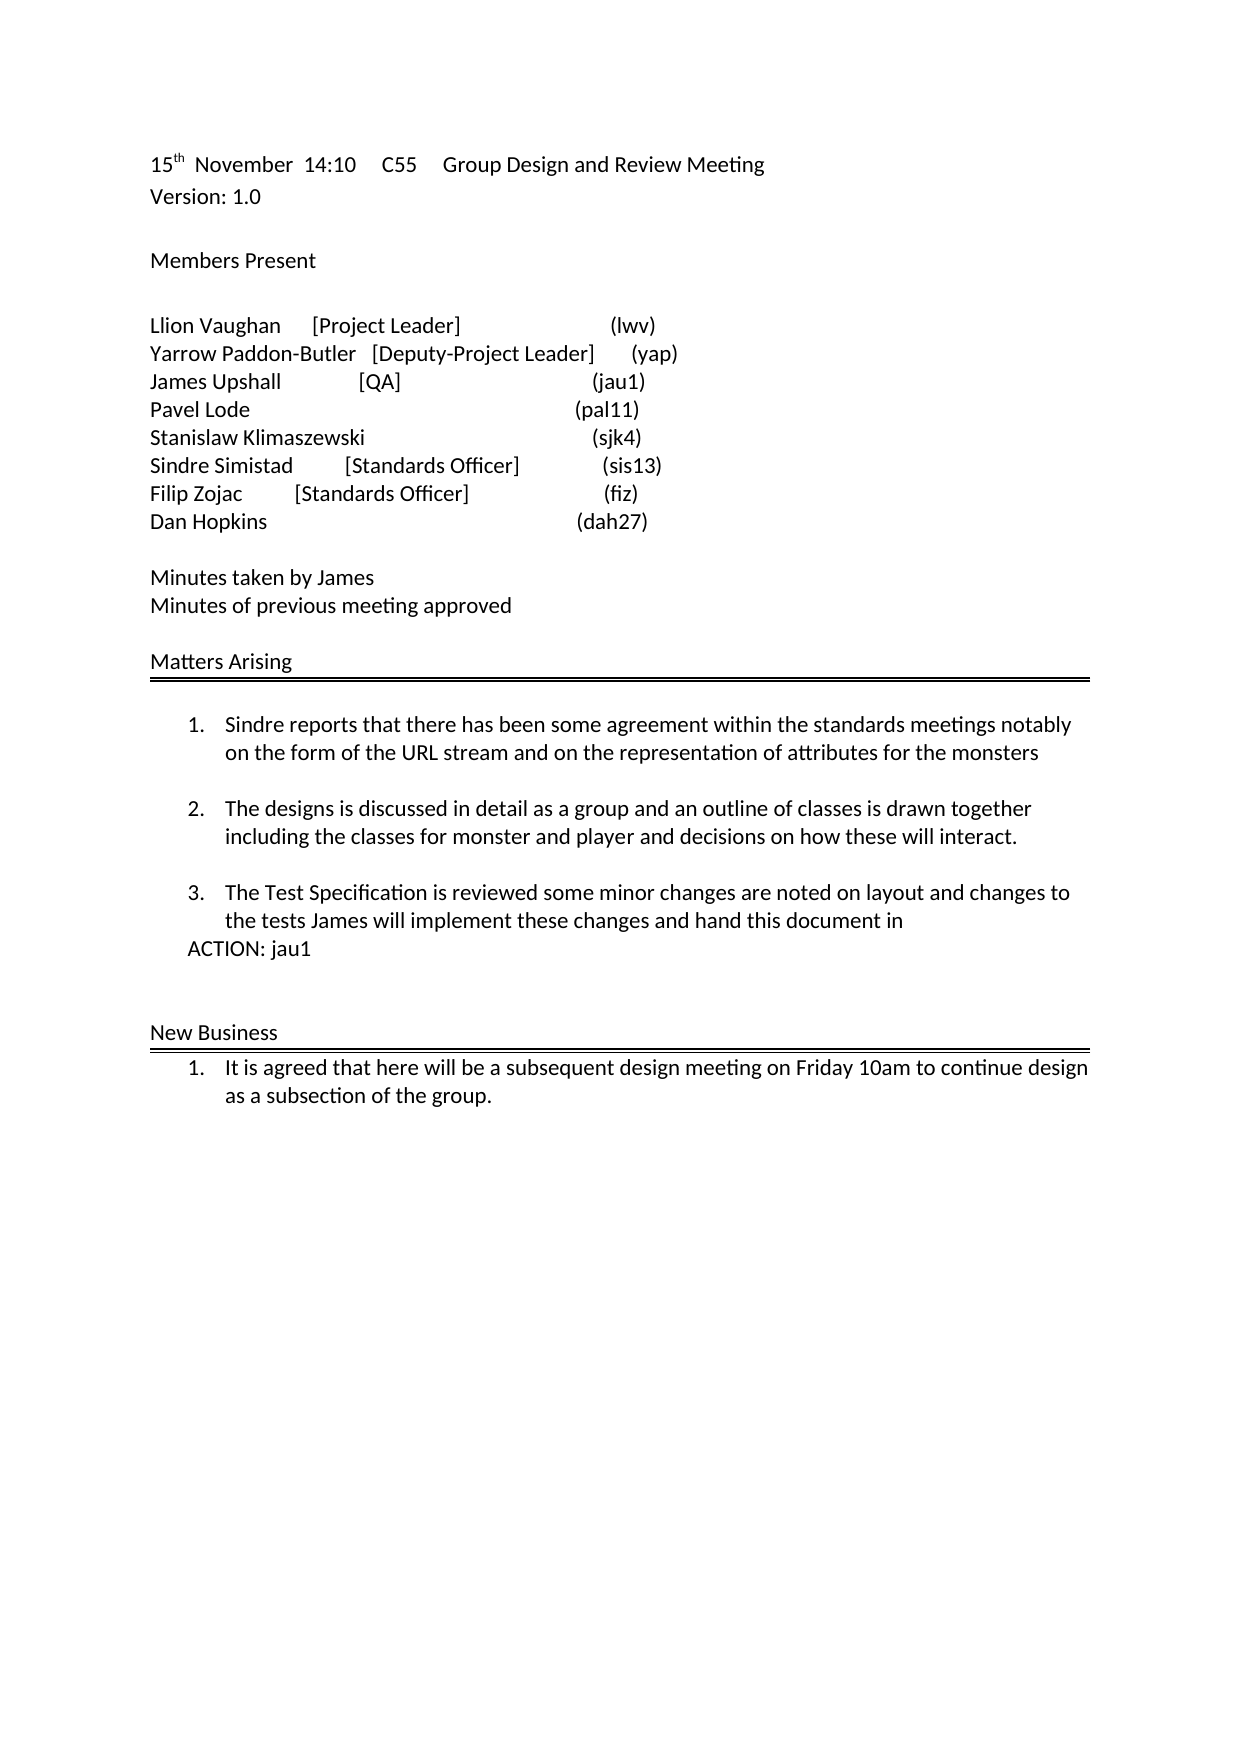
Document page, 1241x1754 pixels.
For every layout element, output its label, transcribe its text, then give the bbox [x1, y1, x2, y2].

text Matters Arising [150, 647, 1090, 677]
text New Business [150, 1018, 1090, 1048]
text Yarrow Paddon-Butler [Deputy-Project Leader] (yap) [150, 339, 1090, 367]
text 15th November 14:10 C55 Group Design and Review Meeting [150, 150, 1090, 178]
list The designs is discussed in detail as a group and an outline of classes is drawn together including the classes for monster and player and decisions on how these will interact. [187, 794, 1090, 850]
text Pavel Lode (pal11) [150, 395, 1090, 423]
text Members Present [150, 247, 1090, 274]
list Sindre reports that there has been some agreement within the standards meetings notably on the form of the URL stream and on the representation of attributes for the monsters [187, 710, 1090, 766]
text James Upshall [QA] (jau1) [150, 367, 1090, 395]
text Dan Hopkins (dah27) [150, 507, 1090, 535]
text ACTION: jau1 [187, 934, 1090, 962]
text Stanislaw Klimaszewski (sjk4) [150, 423, 1090, 451]
text Sindre Simistad [Standards Officer] (sis13) [150, 451, 1090, 479]
text Llion Vaughan [Project Leader] (lwv) [150, 311, 1090, 339]
text Minutes taken by James [150, 563, 1090, 591]
text Version: 1.0 [150, 182, 1090, 210]
text Minutes of previous meeting approved [150, 591, 1090, 619]
list The Test Specification is reviewed some minor changes are noted on layout and changes to the tests James will implement these changes and hand this document in [187, 878, 1090, 934]
text Filip Zojac [Standards Officer] (fiz) [150, 479, 1090, 507]
list It is agreed that here will be a subsequent design meeting on Friday 10am to continue design as a subsection of the group. [187, 1053, 1090, 1109]
